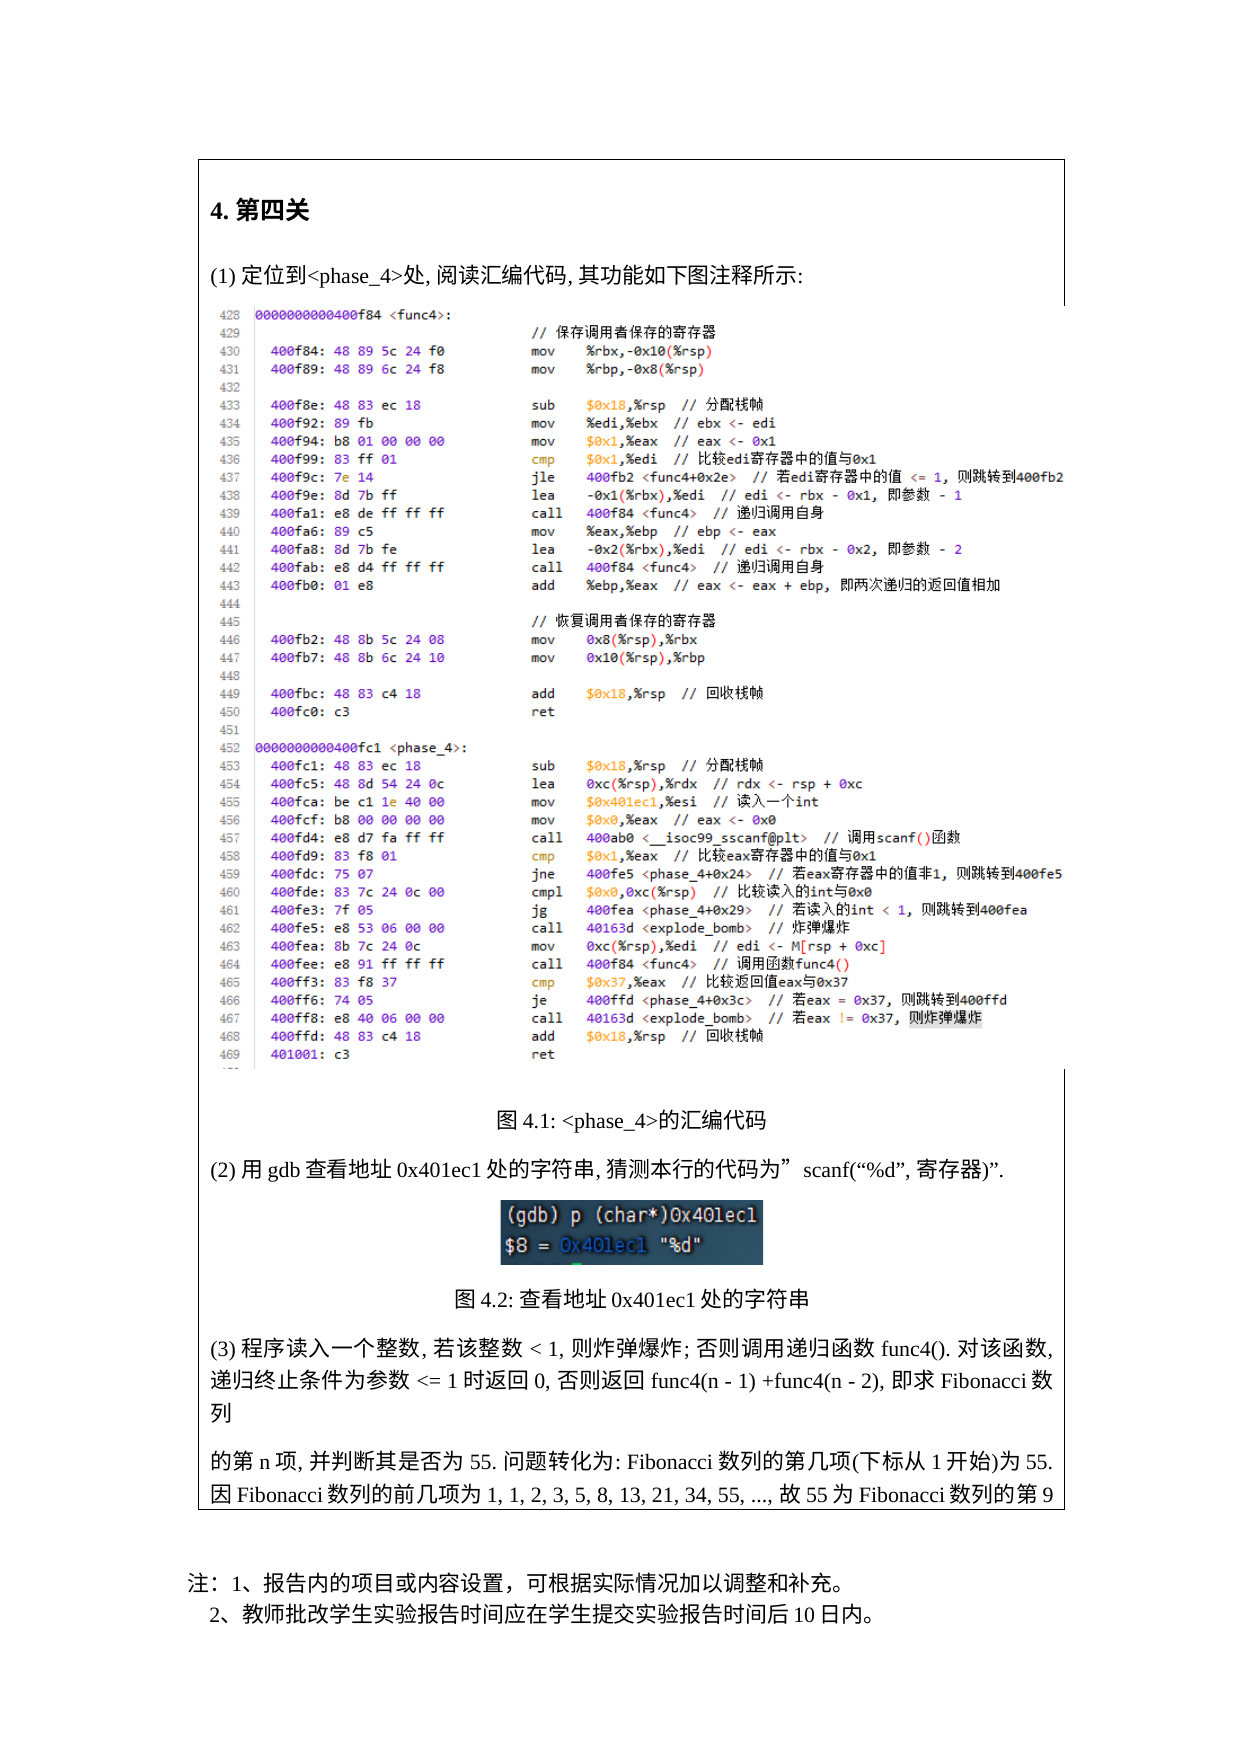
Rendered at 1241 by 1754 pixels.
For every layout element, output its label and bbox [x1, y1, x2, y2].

picture [500, 1200, 764, 1265]
table_cell [199, 160, 1064, 1509]
picture [210, 306, 1065, 1069]
